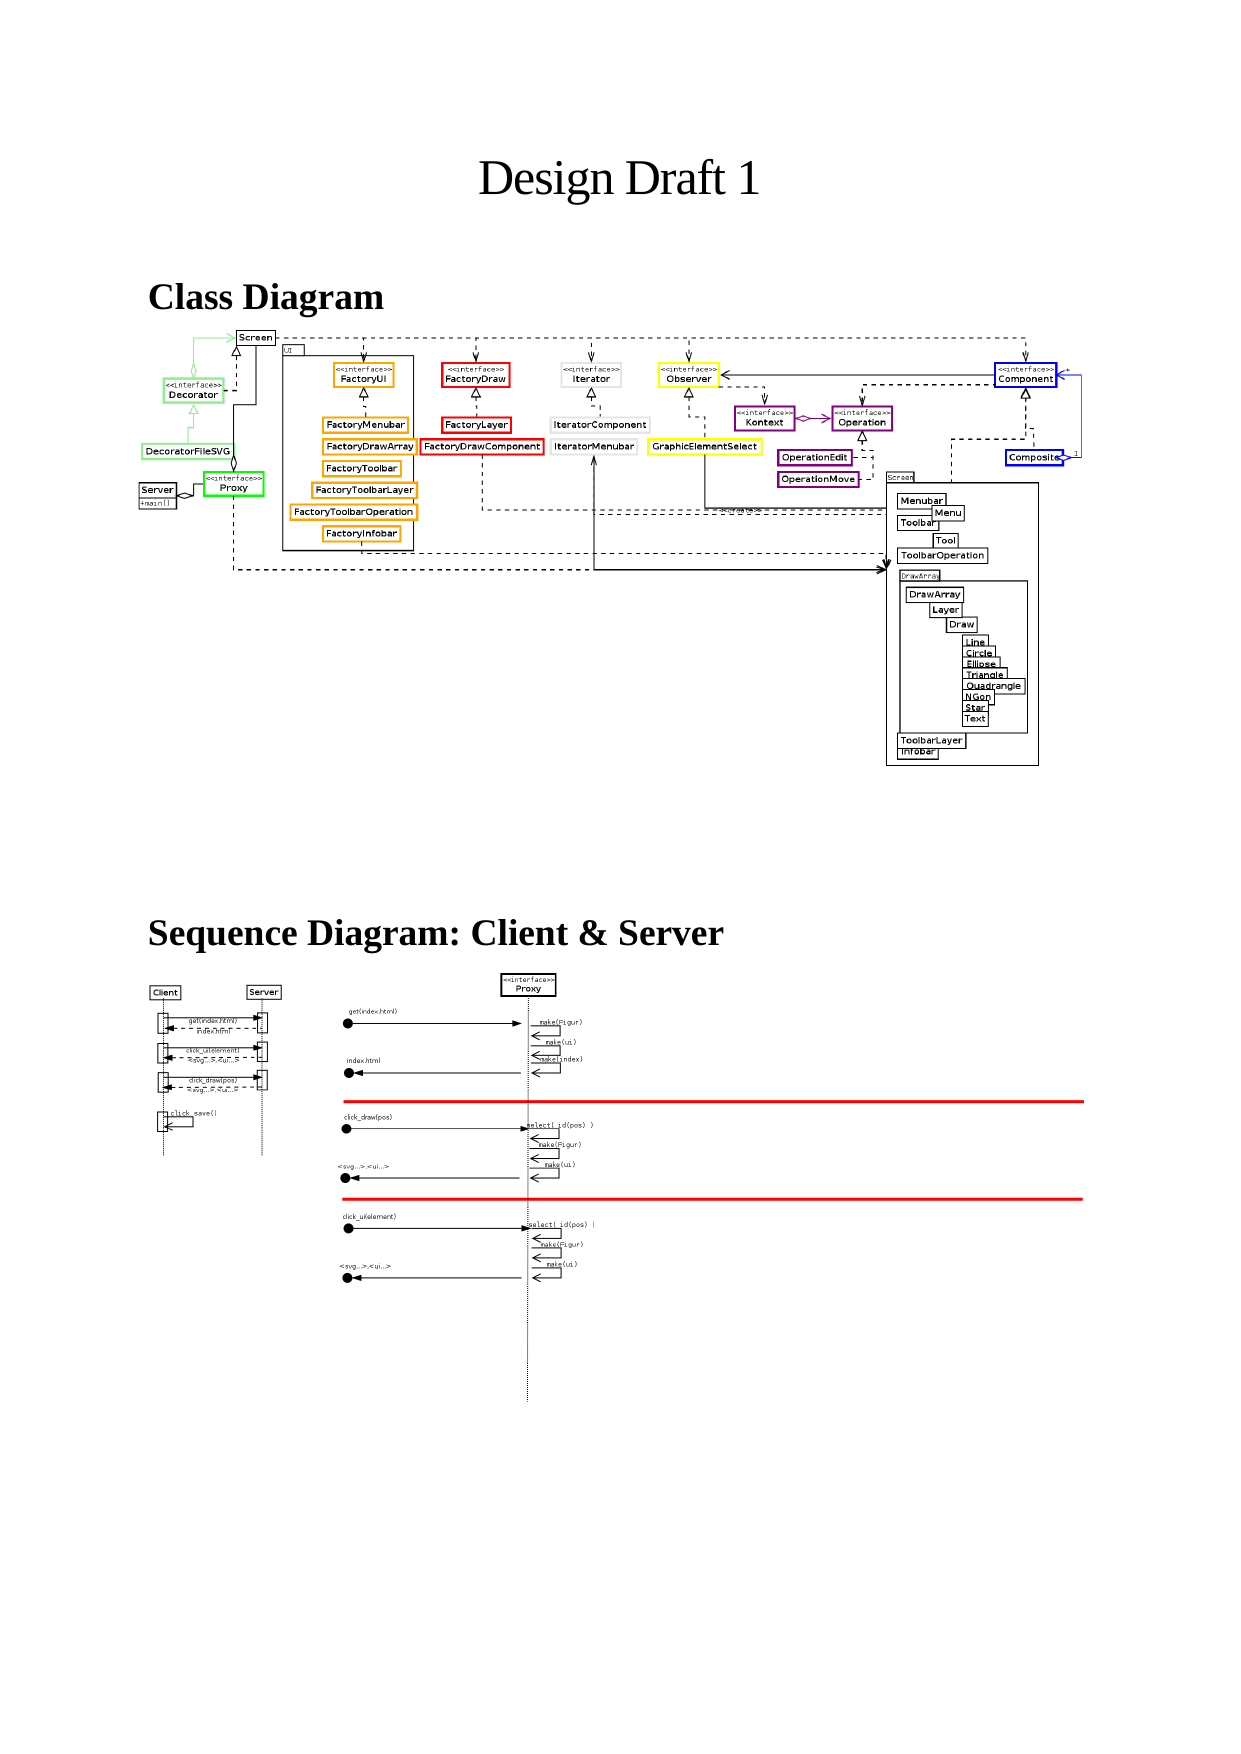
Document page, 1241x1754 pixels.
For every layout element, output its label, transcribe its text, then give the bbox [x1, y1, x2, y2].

picture [138, 330, 1082, 766]
title Design Draft 1 [148, 148, 1093, 205]
text Class Diagram [148, 274, 1093, 317]
picture [140, 973, 1084, 1402]
text Sequence Diagram: Client & Server [148, 910, 1093, 953]
